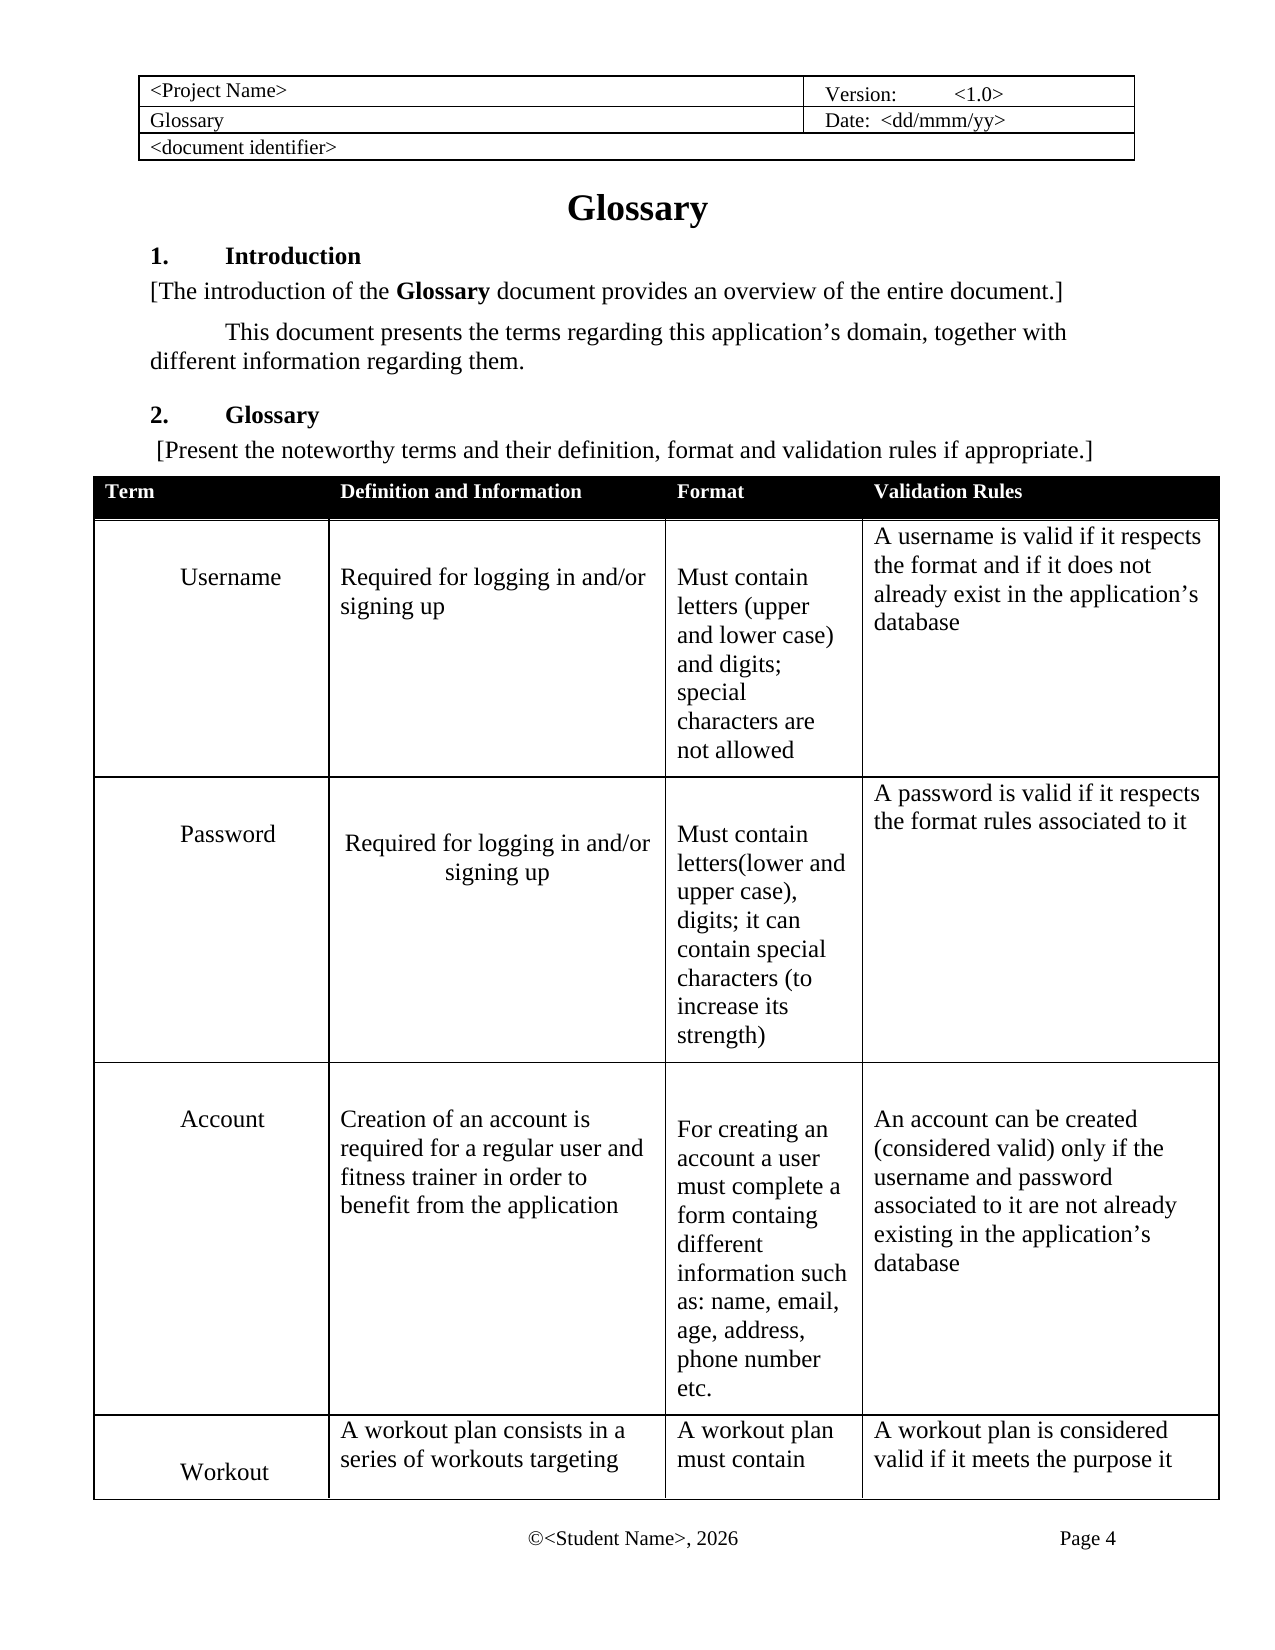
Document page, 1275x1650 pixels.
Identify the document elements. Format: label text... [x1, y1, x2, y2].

table_cell A password is valid if it respects the format rules associated to it [863, 778, 1218, 1061]
table_header Format [666, 478, 862, 519]
table_cell Required for logging in and/or signing up [330, 778, 665, 1061]
table_cell Account [95, 1063, 328, 1414]
subtitle Introduction [150, 241, 1125, 270]
title Glossary [150, 185, 1125, 228]
table_cell An account can be created (considered valid) only if the username and password associated to it are not already existing in the application’s database [863, 1063, 1218, 1414]
table_cell Must contain letters (upper and lower case) and digits; special characters are not allowed [666, 521, 862, 776]
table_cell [863, 1416, 1218, 1498]
table_cell Must contain letters(lower and upper case), digits; it can contain special characters (to increase its strength) [666, 778, 862, 1061]
table_header Validation Rules [863, 478, 1218, 519]
table_cell Password [95, 778, 328, 1061]
table_cell Username [95, 521, 328, 776]
text This document presents the terms regarding this application’s domain, together with different information regarding them. [150, 317, 1125, 375]
subtitle Glossary [150, 400, 1125, 428]
table_cell A username is valid if it respects the format and if it does not already exist in the application’s database [863, 521, 1218, 776]
table_cell Workout plan [95, 1416, 328, 1498]
table_header Term [95, 478, 328, 519]
text [Present the noteworthy terms and their definition, format and validation rules if appropriate.] [150, 435, 1125, 463]
table_cell Required for logging in and/or signing up [330, 521, 665, 776]
table_cell Creation of an account is required for a regular user and fitness trainer in order to benefit from the application [330, 1063, 665, 1414]
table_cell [330, 1416, 665, 1498]
text [The introduction of the Glossary document provides an overview of the entire document.] [150, 276, 1125, 305]
table_header Definition and Information [330, 478, 665, 519]
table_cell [666, 1416, 862, 1498]
table_cell For creating an account a user must complete a form containg different information such as: name, email, age, address, phone number etc. [666, 1063, 862, 1414]
